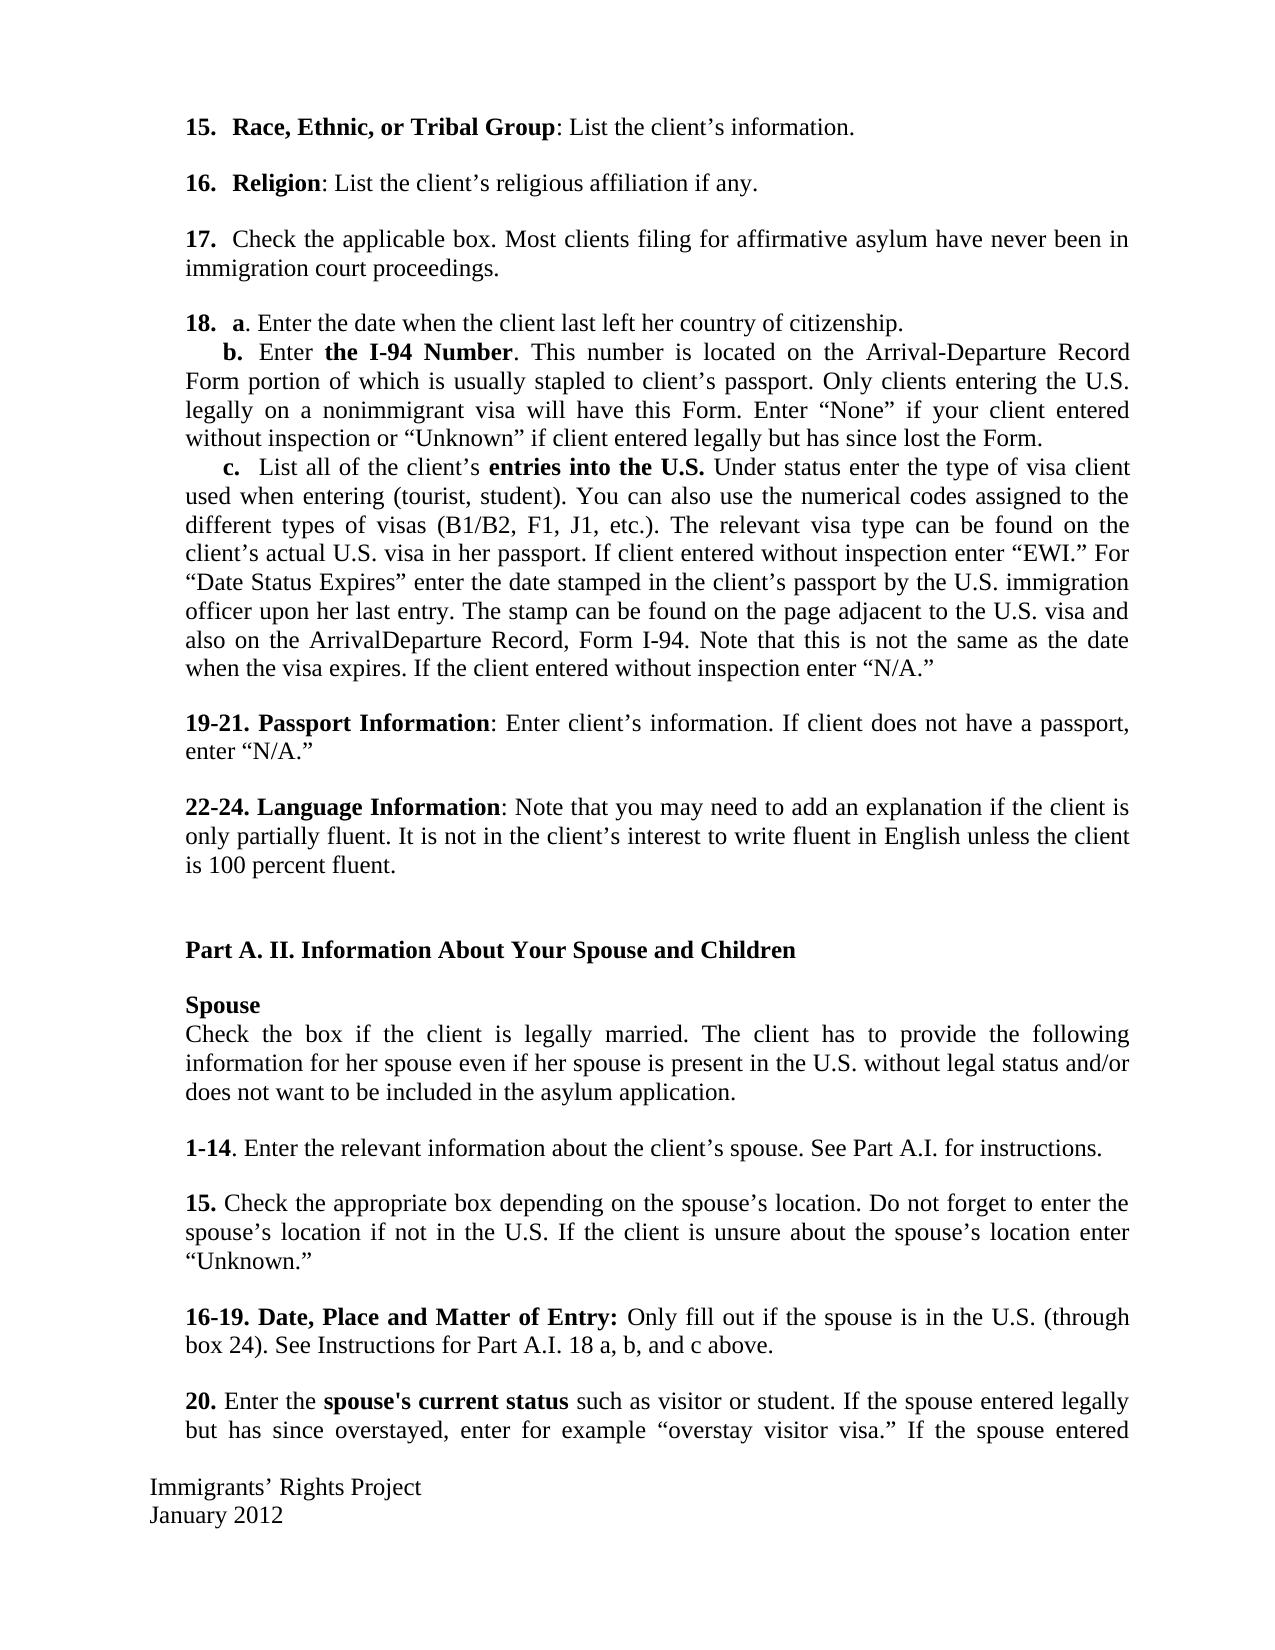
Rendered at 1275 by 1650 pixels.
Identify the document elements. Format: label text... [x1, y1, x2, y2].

list a. Enter the date when the client last left her country of citizenship. [148, 308, 1131, 337]
text 16-19. Date, Place and Matter of Entry: Only fill out if the spouse is in the U.S. (through box 24). See Instructions for Part A.I. 18 a, b, and c above. [185, 1302, 1131, 1359]
text 19-21. Passport Information: Enter client’s information. If client does not have a passport, enter “N/A.” [185, 709, 1131, 765]
text Spouse [185, 991, 1131, 1019]
list List all of the client’s entries into the U.S. Under status enter the type of visa client used when entering (tourist, student). You can also use the numerical codes assigned to the different types of visas (B1/B2, F1, J1, etc.). The relevant visa type can be found on the client’s actual U.S. visa in her passport. If client entered without inspection enter “EWI.” For “Date Status Expires” enter the date stamped in the client’s passport by the U.S. immigration officer upon her last entry. The stamp can be found on the page adjacent to the U.S. visa and also on the ArrivalDeparture Record, Form I-94. Note that this is not the same as the date when the visa expires. If the client entered without inspection enter “N/A.” [185, 452, 1131, 682]
text 1-14. Enter the relevant information about the client’s spouse. See Part A.I. for instructions. [148, 1133, 1131, 1161]
list Religion: List the client’s religious affiliation if any. [148, 168, 1131, 197]
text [185, 1386, 1131, 1444]
text 22-24. Language Information: Note that you may need to add an explanation if the client is only partially fluent. It is not in the client’s interest to write fluent in English unless the client is 100 percent fluent. [185, 792, 1131, 878]
text 15. Check the appropriate box depending on the spouse’s location. Do not forget to enter the spouse’s location if not in the U.S. If the client is unsure about the spouse’s location enter “Unknown.” [185, 1188, 1131, 1275]
list Check the applicable box. Most clients filing for affirmative asylum have never been in immigration court proceedings. [185, 224, 1131, 281]
text Check the box if the client is legally married. The client has to provide the following information for her spouse even if her spouse is present in the U.S. without legal status and/or does not want to be included in the asylum application. [185, 1019, 1131, 1106]
text Part A. II. Information About Your Spouse and Children [148, 935, 1131, 963]
list Enter the I-94 Number. This number is located on the Arrival-Departure Record Form portion of which is usually stapled to client’s passport. Only clients entering the U.S. legally on a nonimmigrant visa will have this Form. Enter “None” if your client entered without inspection or “Unknown” if client entered legally but has since lost the Form. [185, 337, 1131, 452]
list Race, Ethnic, or Tribal Group: List the client’s information. [148, 112, 1131, 141]
